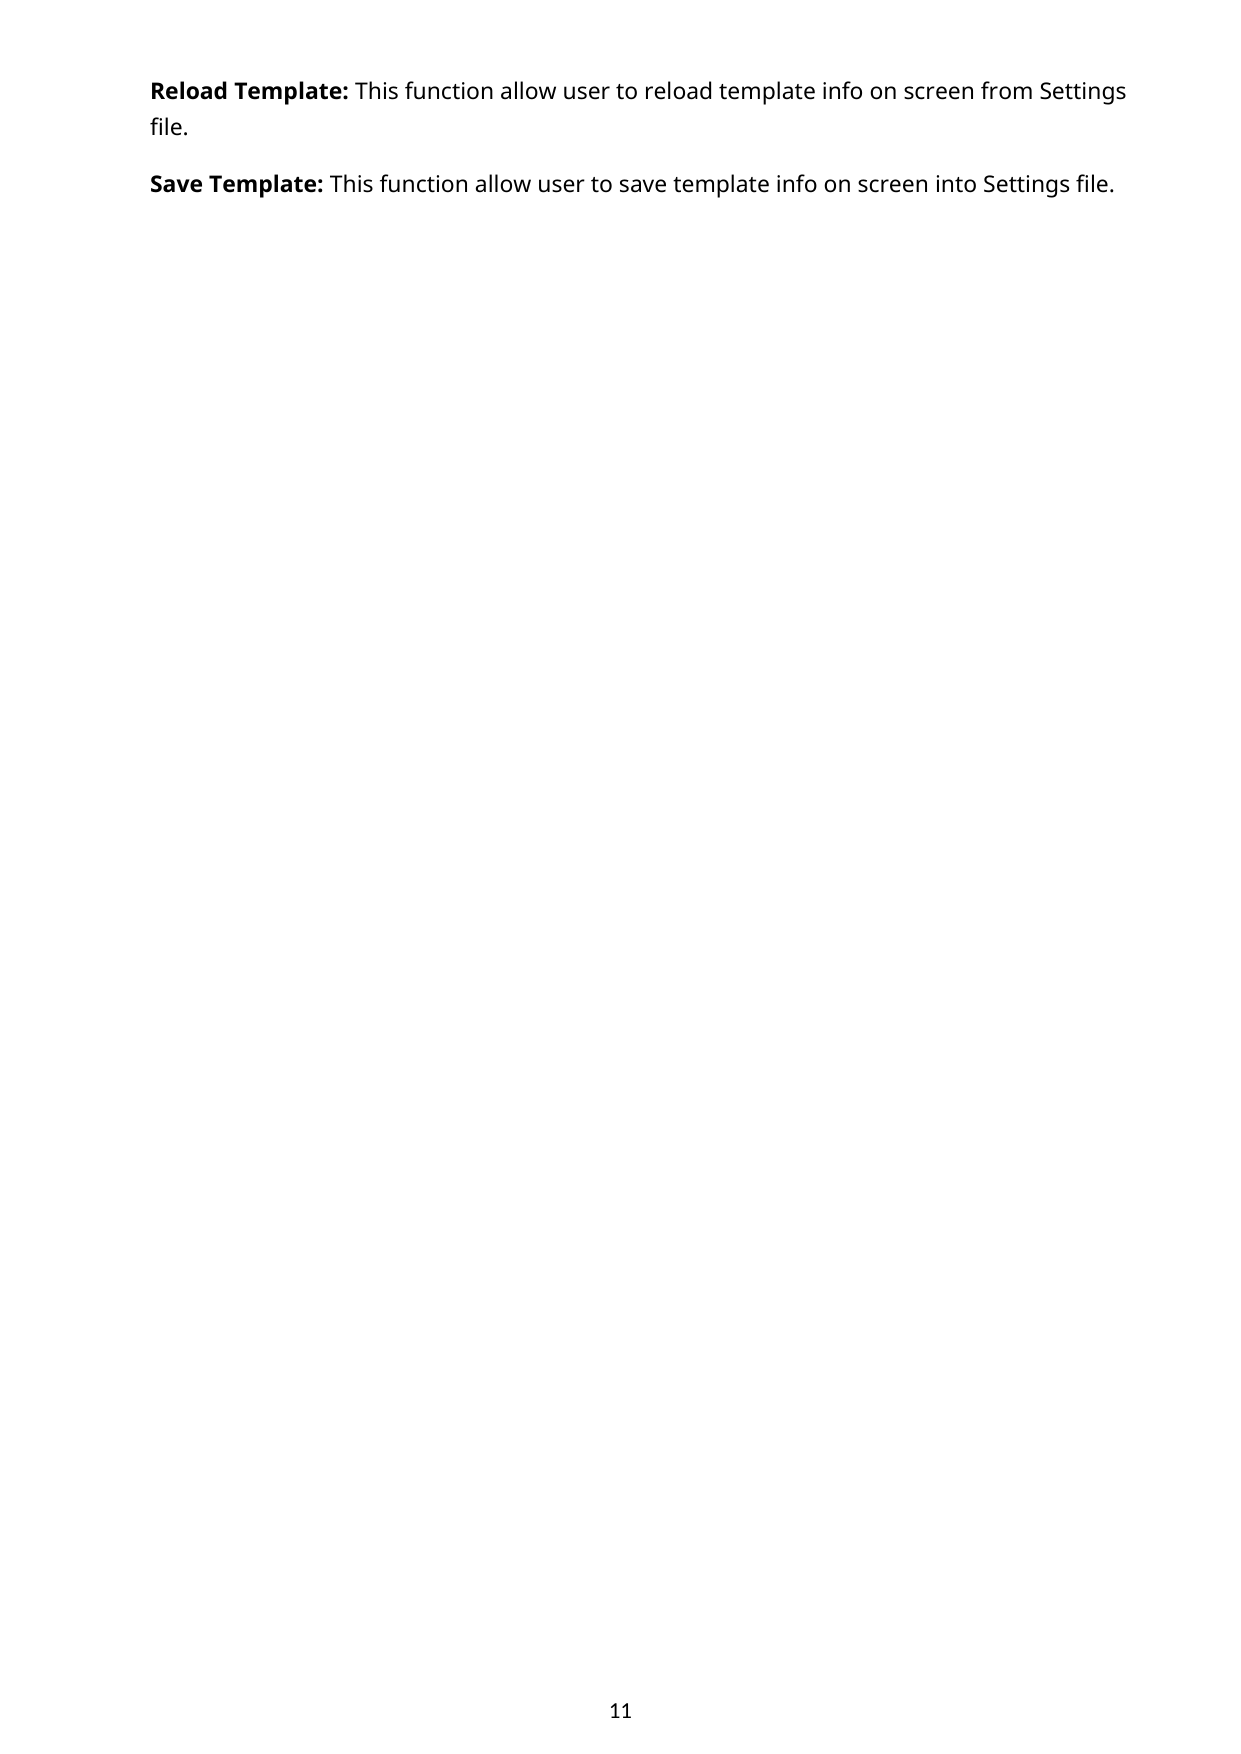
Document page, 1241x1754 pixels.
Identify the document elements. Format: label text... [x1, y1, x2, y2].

text Save Template: This function allow user to save template info on screen into Settings file. [150, 168, 1165, 199]
text Reload Template: This function allow user to reload template info on screen from Settings file. [150, 75, 1165, 142]
